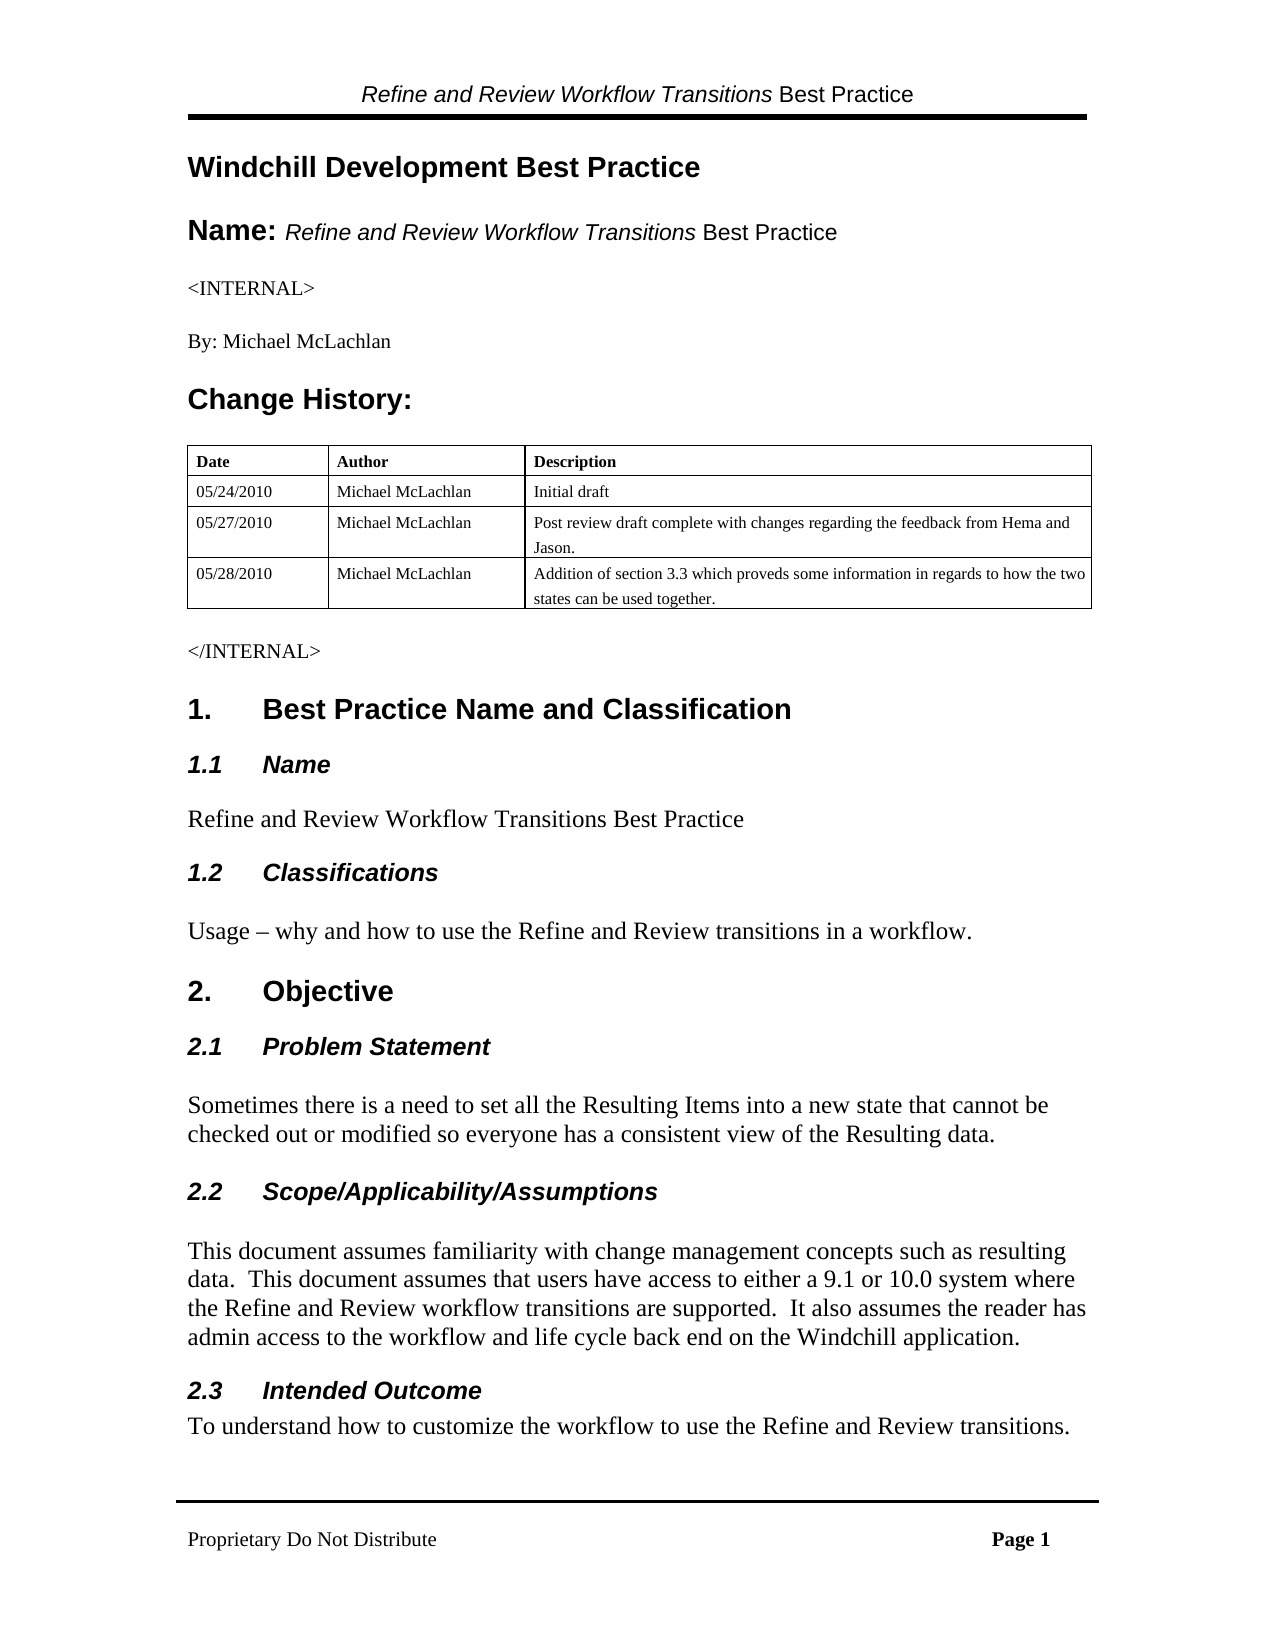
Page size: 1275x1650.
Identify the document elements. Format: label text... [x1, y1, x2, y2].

table_cell Initial draft [526, 476, 1091, 506]
table_cell Michael McLachlan [329, 507, 524, 557]
table_cell 05/28/2010 [188, 558, 328, 608]
table_cell 05/24/2010 [188, 476, 328, 506]
subtitle Objective [187, 974, 1087, 1007]
subtitle Name [187, 750, 1087, 779]
table_cell Michael McLachlan [329, 558, 524, 608]
table_header Description [526, 446, 1091, 475]
text This document assumes familiarity with change management concepts such as resulting data. This document assumes that users have access to either a 9.1 or 10.0 system where the Refine and Review workflow transitions are supported. It also assumes the reader has admin access to the workflow and life cycle back end on the Windchill application. [187, 1236, 1087, 1351]
table_header Author [329, 446, 524, 475]
subtitle Refine and Review Workflow Transitions Best Practice [187, 804, 1087, 833]
subtitle Classifications [187, 858, 1087, 887]
text Name: Refine and Review Workflow Transitions Best Practice [187, 213, 1087, 246]
table_cell Addition of section 3.3 which proveds some information in regards to how the two states can be used together. [526, 558, 1091, 608]
subtitle Change History: [187, 382, 1087, 415]
text By: Michael McLachlan [187, 329, 1087, 353]
subtitle Scope/Applicability/Assumptions [187, 1177, 1087, 1206]
text To understand how to customize the workflow to use the Refine and Review transitions. [187, 1411, 1087, 1439]
text Usage – why and how to use the Refine and Review transitions in a workflow. [187, 916, 1087, 944]
table_cell Post review draft complete with changes regarding the feedback from Hema and Jason. [526, 507, 1091, 557]
text <INTERNAL> [187, 275, 1087, 299]
table_cell 05/27/2010 [188, 507, 328, 557]
subtitle Intended Outcome [187, 1376, 1087, 1404]
subtitle Best Practice Name and Classification [187, 692, 1087, 725]
text Sometimes there is a need to set all the Resulting Items into a new state that cannot be checked out or modified so everyone has a consistent view of the Resulting data. [187, 1090, 1087, 1148]
table_header Date [188, 446, 328, 475]
title Windchill Development Best Practice [187, 150, 1087, 183]
subtitle Problem Statement [187, 1032, 1087, 1061]
table_cell Michael McLachlan [329, 476, 524, 506]
text </INTERNAL> [187, 638, 1087, 663]
